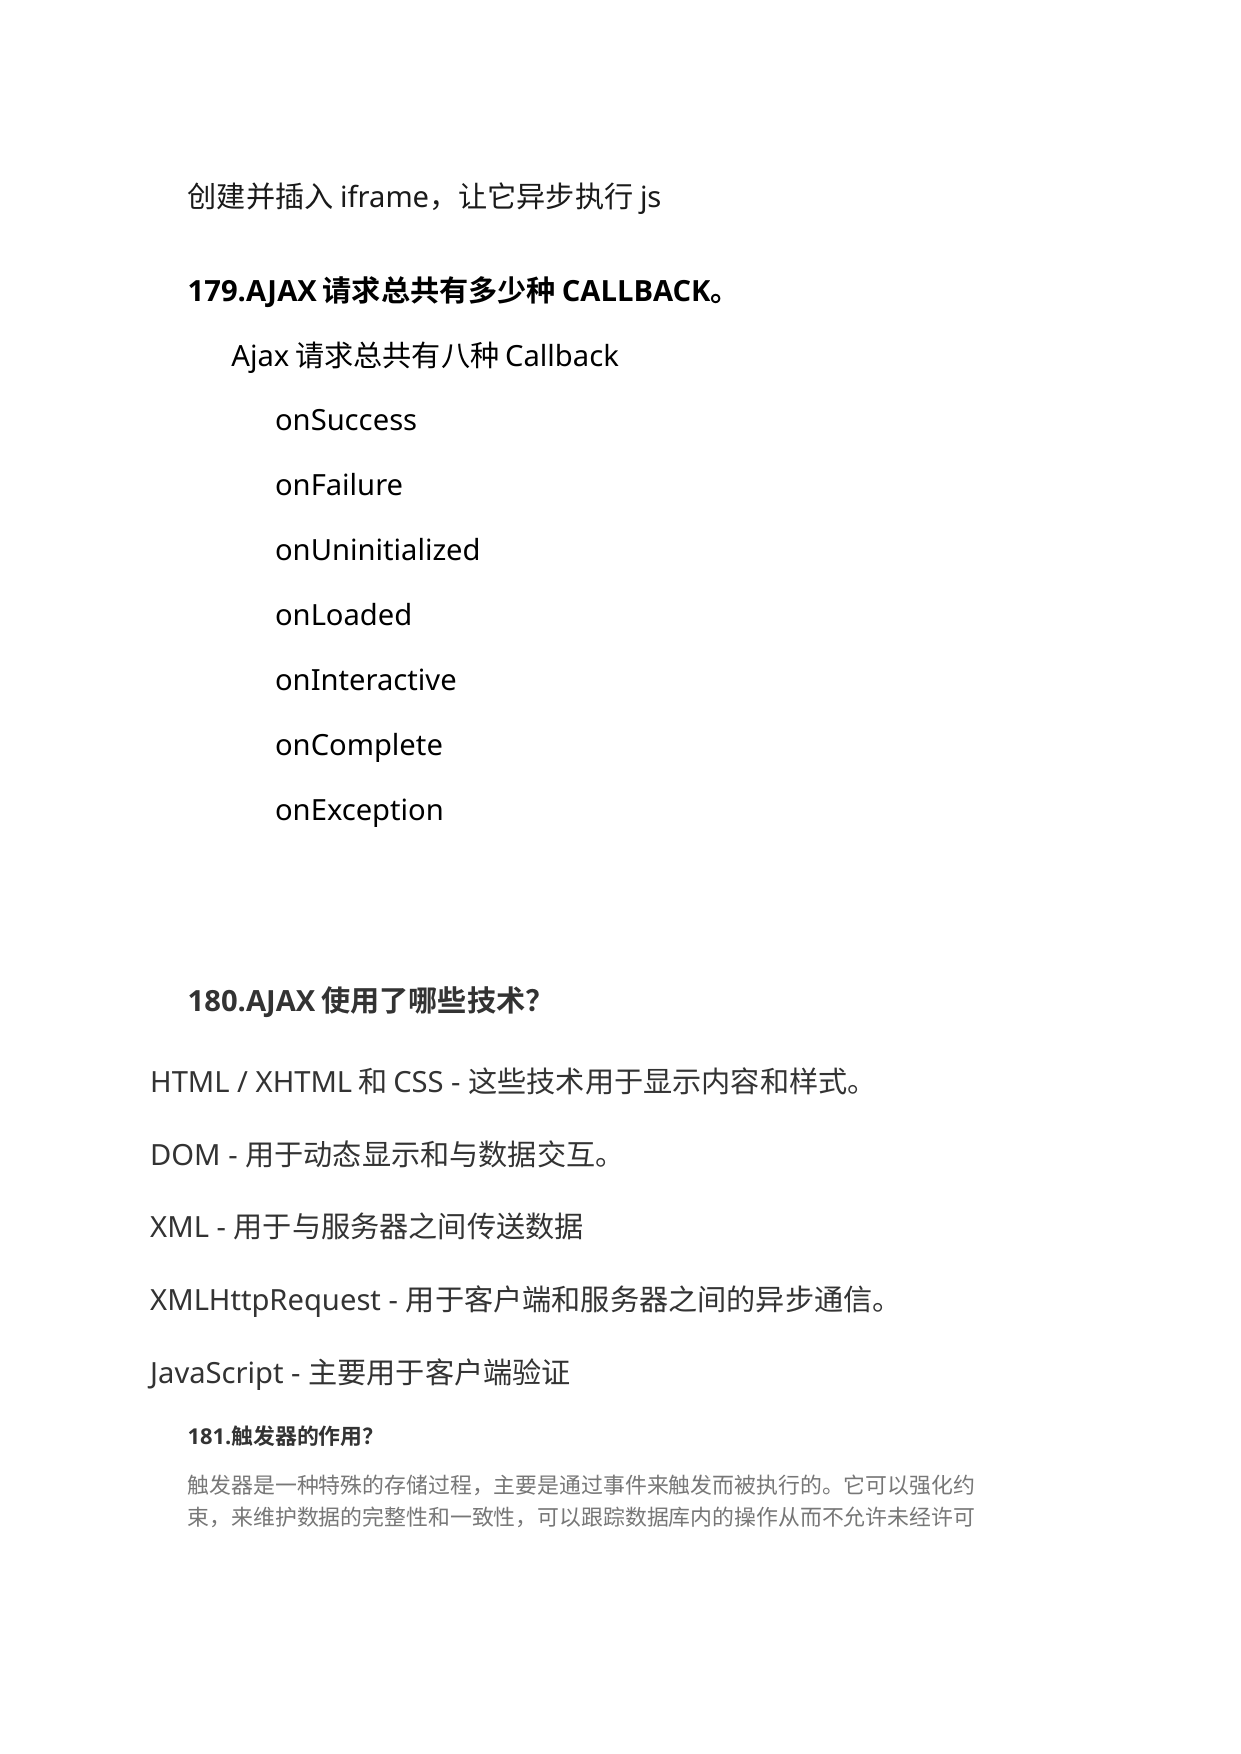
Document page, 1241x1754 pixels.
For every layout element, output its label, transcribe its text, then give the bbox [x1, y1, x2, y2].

subtitle 180.AJAX使用了哪些技术？ [187, 967, 1053, 1032]
subtitle 181.触发器的作用？ [187, 1419, 1053, 1452]
list JavaScript - 主要用于客户端验证 [150, 1338, 1053, 1403]
list XMLHttpRequest - 用于客户端和服务器之间的异步通信。 [150, 1266, 1053, 1331]
list HTML / XHTML和CSS - 这些技术用于显示内容和样式。 [150, 1047, 1053, 1112]
list 179.AJAX请求总共有多少种CALLBACK。 Ajax请求总共有八种Callback onSuccess onFailure onUninitialized onLoaded onInteractive onComplete onException [187, 256, 1053, 841]
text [187, 1467, 978, 1532]
list XML - 用于与服务器之间传送数据 [150, 1193, 1053, 1258]
list DOM - 用于动态显示和与数据交互。 [150, 1120, 1053, 1185]
list 创建并插入 iframe，让它异步执行 js [187, 162, 1053, 227]
